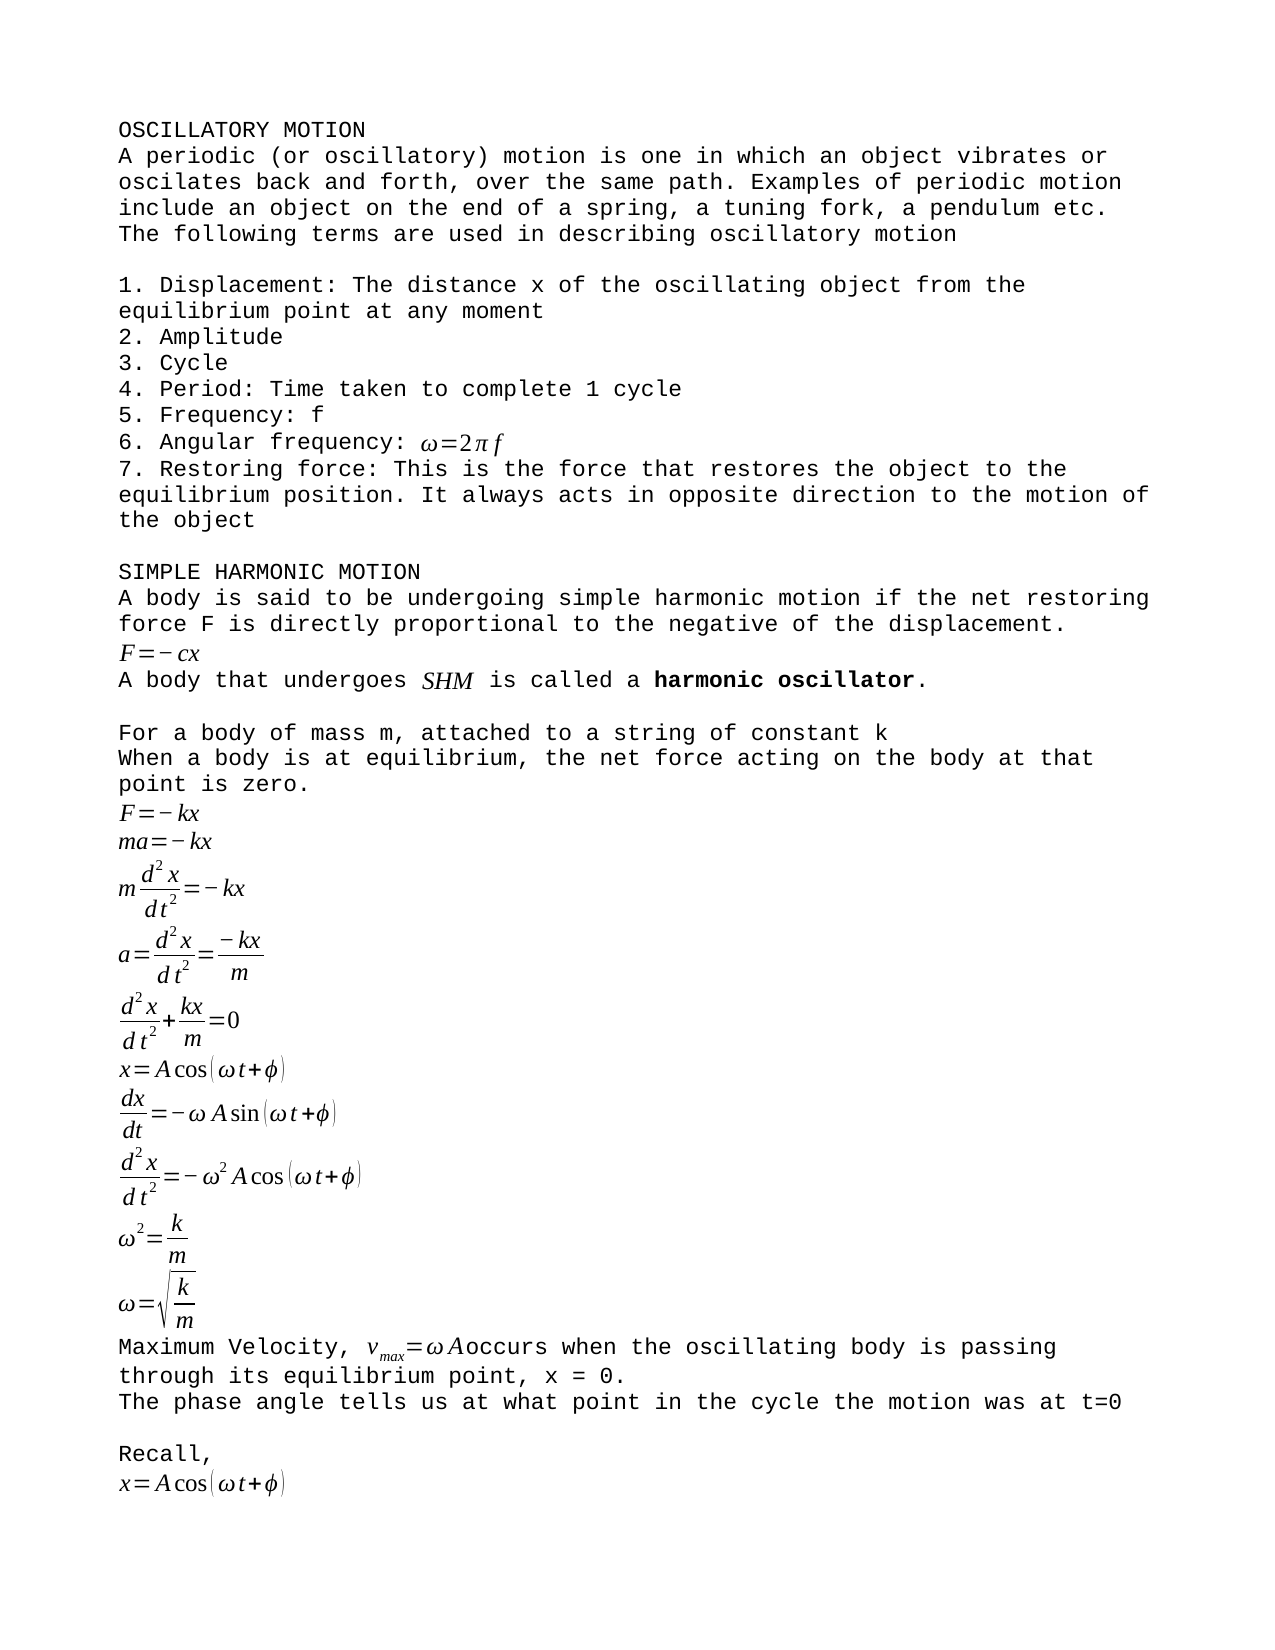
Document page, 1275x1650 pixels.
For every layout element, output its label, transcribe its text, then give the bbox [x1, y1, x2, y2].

text For a body of mass m, attached to a string of constant k [118, 721, 1157, 747]
text 7. Restoring force: This is the force that restores the object to the equilibrium position. It always acts in opposite direction to the motion of the object [118, 457, 1157, 535]
text The phase angle tells us at what point in the cycle the motion was at t=0 [118, 1390, 1157, 1416]
text A body is said to be undergoing simple harmonic motion if the net restoring force F is directly proportional to the negative of the displacement. [118, 587, 1157, 638]
text 3. Cycle [118, 352, 1157, 377]
text 2. Amplitude [118, 326, 1157, 352]
text When a body is at equilibrium, the net force acting on the body at that point is zero. [118, 747, 1157, 799]
text A body that undergoes is called a harmonic oscillator. [118, 667, 1157, 695]
text Maximum Velocity, occurs when the oscillating body is passing through its equilibrium point, x = 0. [118, 1333, 1157, 1390]
text 4. Period: Time taken to complete 1 cycle [118, 377, 1157, 403]
text 1. Displacement: The distance x of the oscillating object from the equilibrium point at any moment [118, 274, 1157, 326]
text OSCILLATORY MOTION [118, 118, 1157, 144]
text Recall, [118, 1442, 1157, 1468]
text SIMPLE HARMONIC MOTION [118, 561, 1157, 587]
text 5. Frequency: f [118, 403, 1157, 429]
text 6. Angular frequency: [118, 429, 1157, 457]
text A periodic (or oscillatory) motion is one in which an object vibrates or oscilates back and forth, over the same path. Examples of periodic motion include an object on the end of a spring, a tuning fork, a pendulum etc. The following terms are used in describing oscillatory motion [118, 144, 1157, 248]
